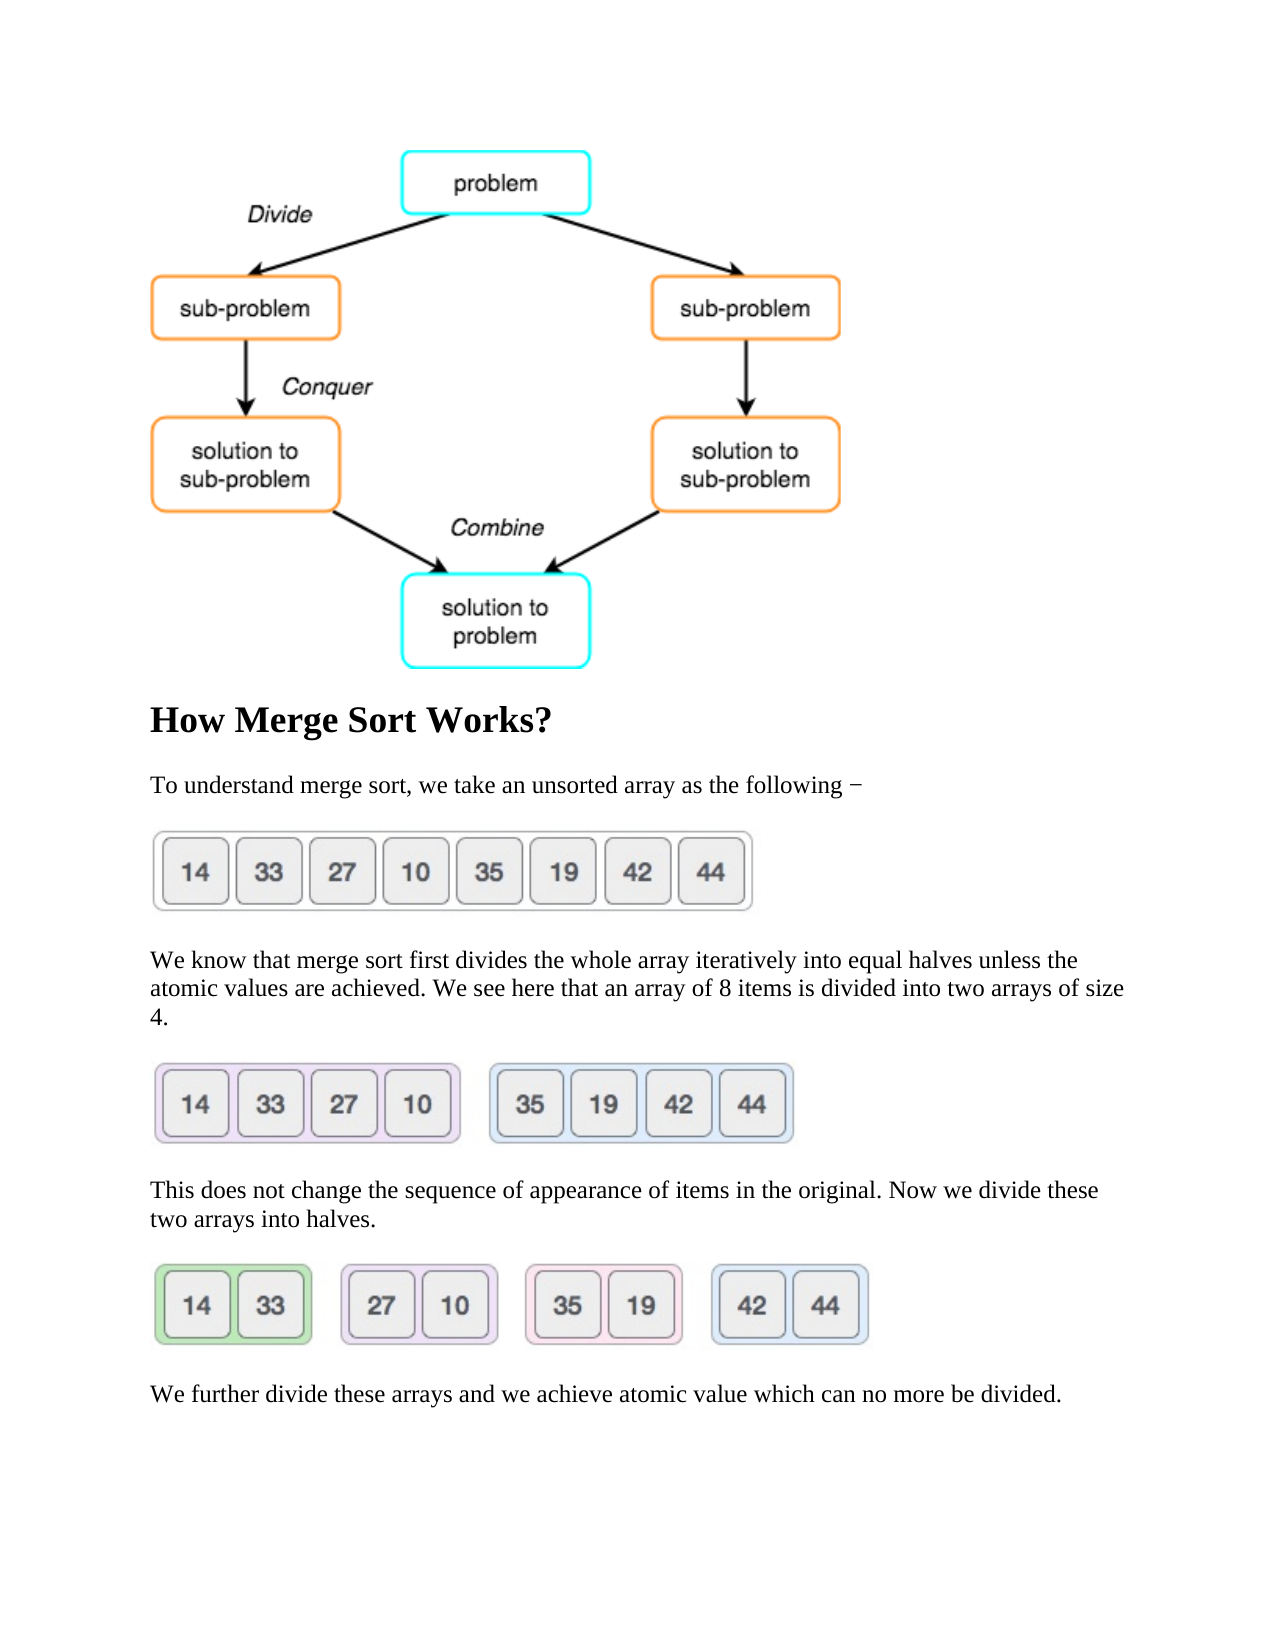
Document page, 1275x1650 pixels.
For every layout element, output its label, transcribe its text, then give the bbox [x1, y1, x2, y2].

picture [150, 150, 841, 669]
text To understand merge sort, we take an unsorted array as the following − [150, 770, 1125, 799]
text We further divide these arrays and we achieve atomic value which can no more be divided. [150, 1379, 1125, 1407]
text We know that merge sort first divides the whole array iteratively into equal halves unless the atomic values are achieved. We see here that an array of 8 items is divided into two arrays of size 4. [150, 945, 1125, 1031]
picture [150, 828, 761, 916]
picture [150, 1262, 874, 1350]
text How Merge Sort Works? [150, 698, 1125, 741]
text This does not change the sequence of appearance of items in the original. Now we divide these two arrays into halves. [150, 1175, 1125, 1233]
picture [150, 1060, 799, 1147]
